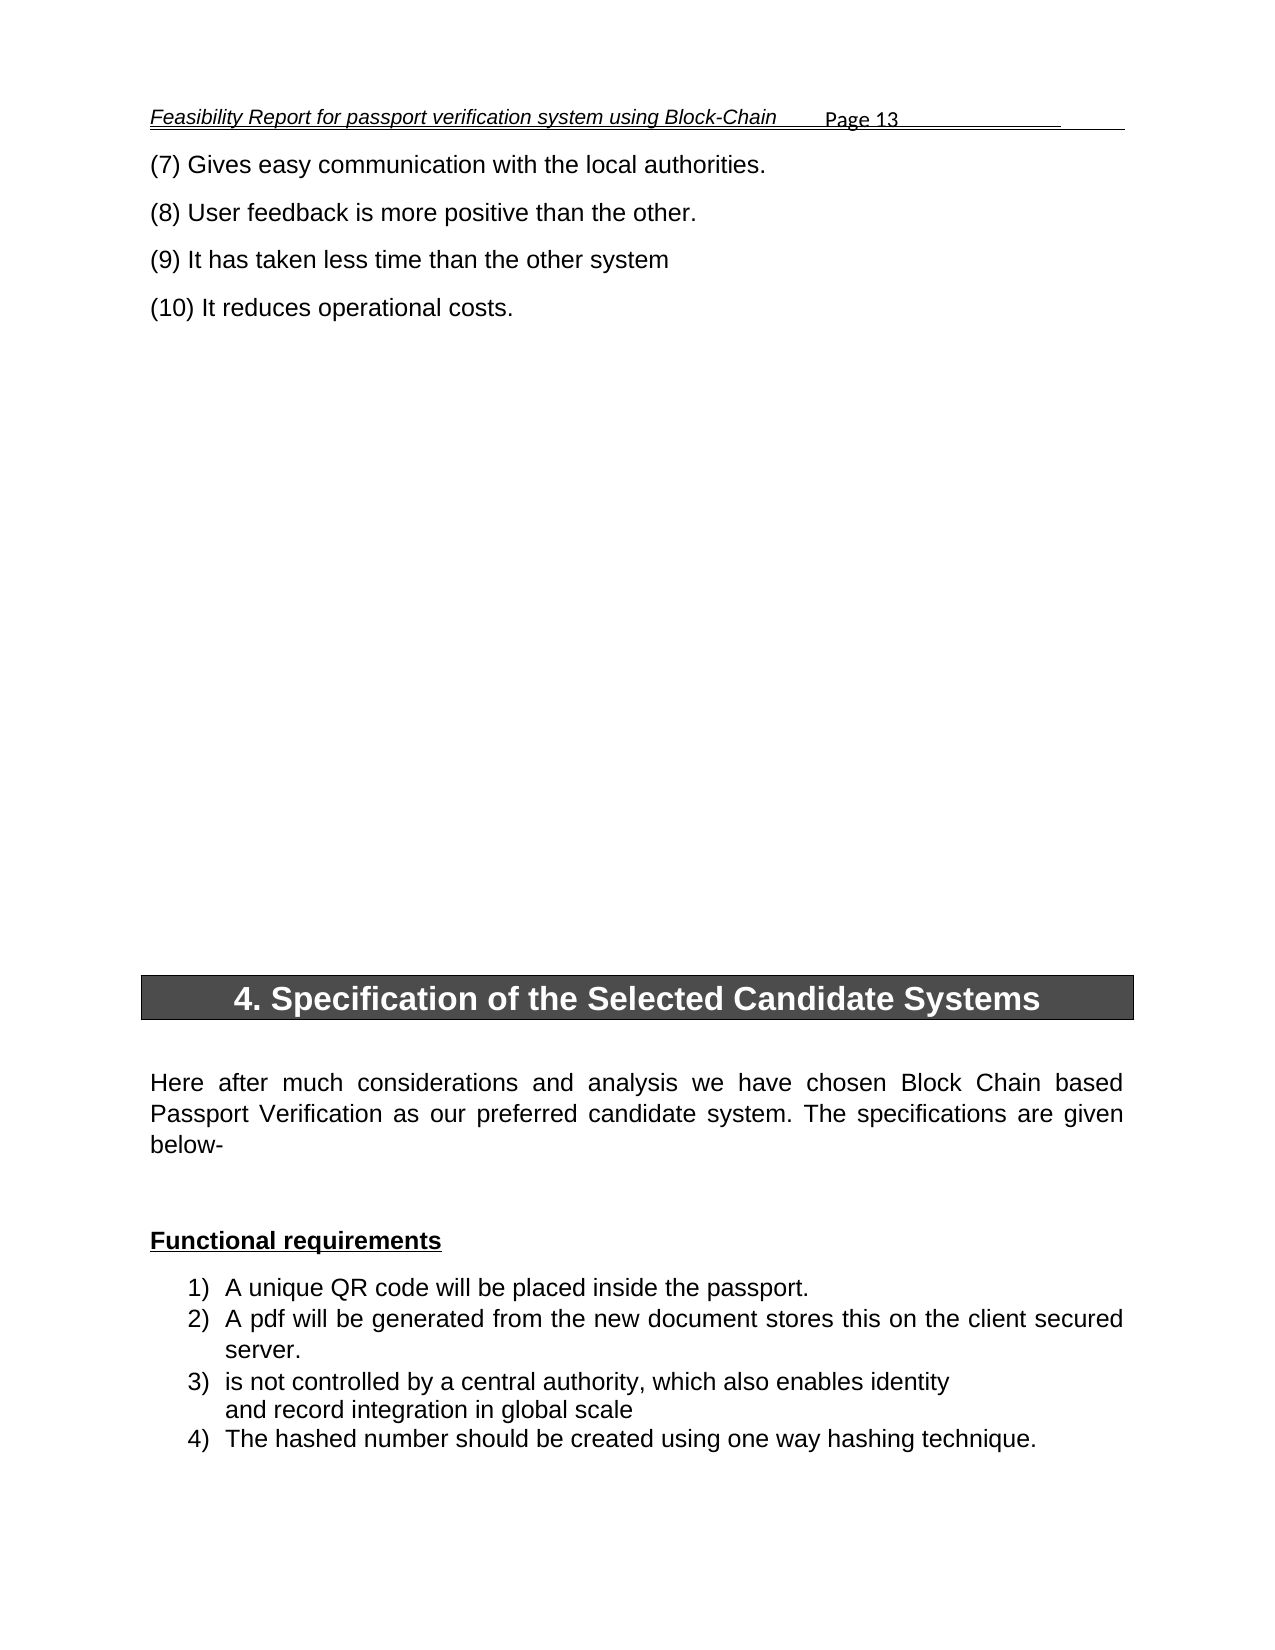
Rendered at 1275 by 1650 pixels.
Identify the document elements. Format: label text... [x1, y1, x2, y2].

list The hashed number should be created using one way hashing technique. [187, 1424, 1125, 1453]
list is not controlled by a central authority, which also enables identity [187, 1367, 1125, 1395]
text (9) It has taken less time than the other system [150, 245, 1125, 274]
text Functional requirements [150, 1226, 1125, 1254]
text (7) Gives easy communication with the local authorities. [150, 150, 1125, 179]
list A pdf will be generated from the new document stores this on the client secured server. [187, 1304, 1125, 1364]
list A unique QR code will be placed inside the passport. [187, 1273, 1125, 1302]
list and record integration in global scale [225, 1395, 1125, 1424]
text Here after much considerations and analysis we have chosen Block Chain based Passport Verification as our preferred candidate system. The specifications are given below- [150, 1068, 1125, 1159]
text (8) User feedback is more positive than the other. [150, 198, 1125, 226]
text (10) It reduces operational costs. [150, 293, 1125, 322]
subtitle 4. Specification of the Selected Candidate Systems [142, 976, 1133, 1019]
